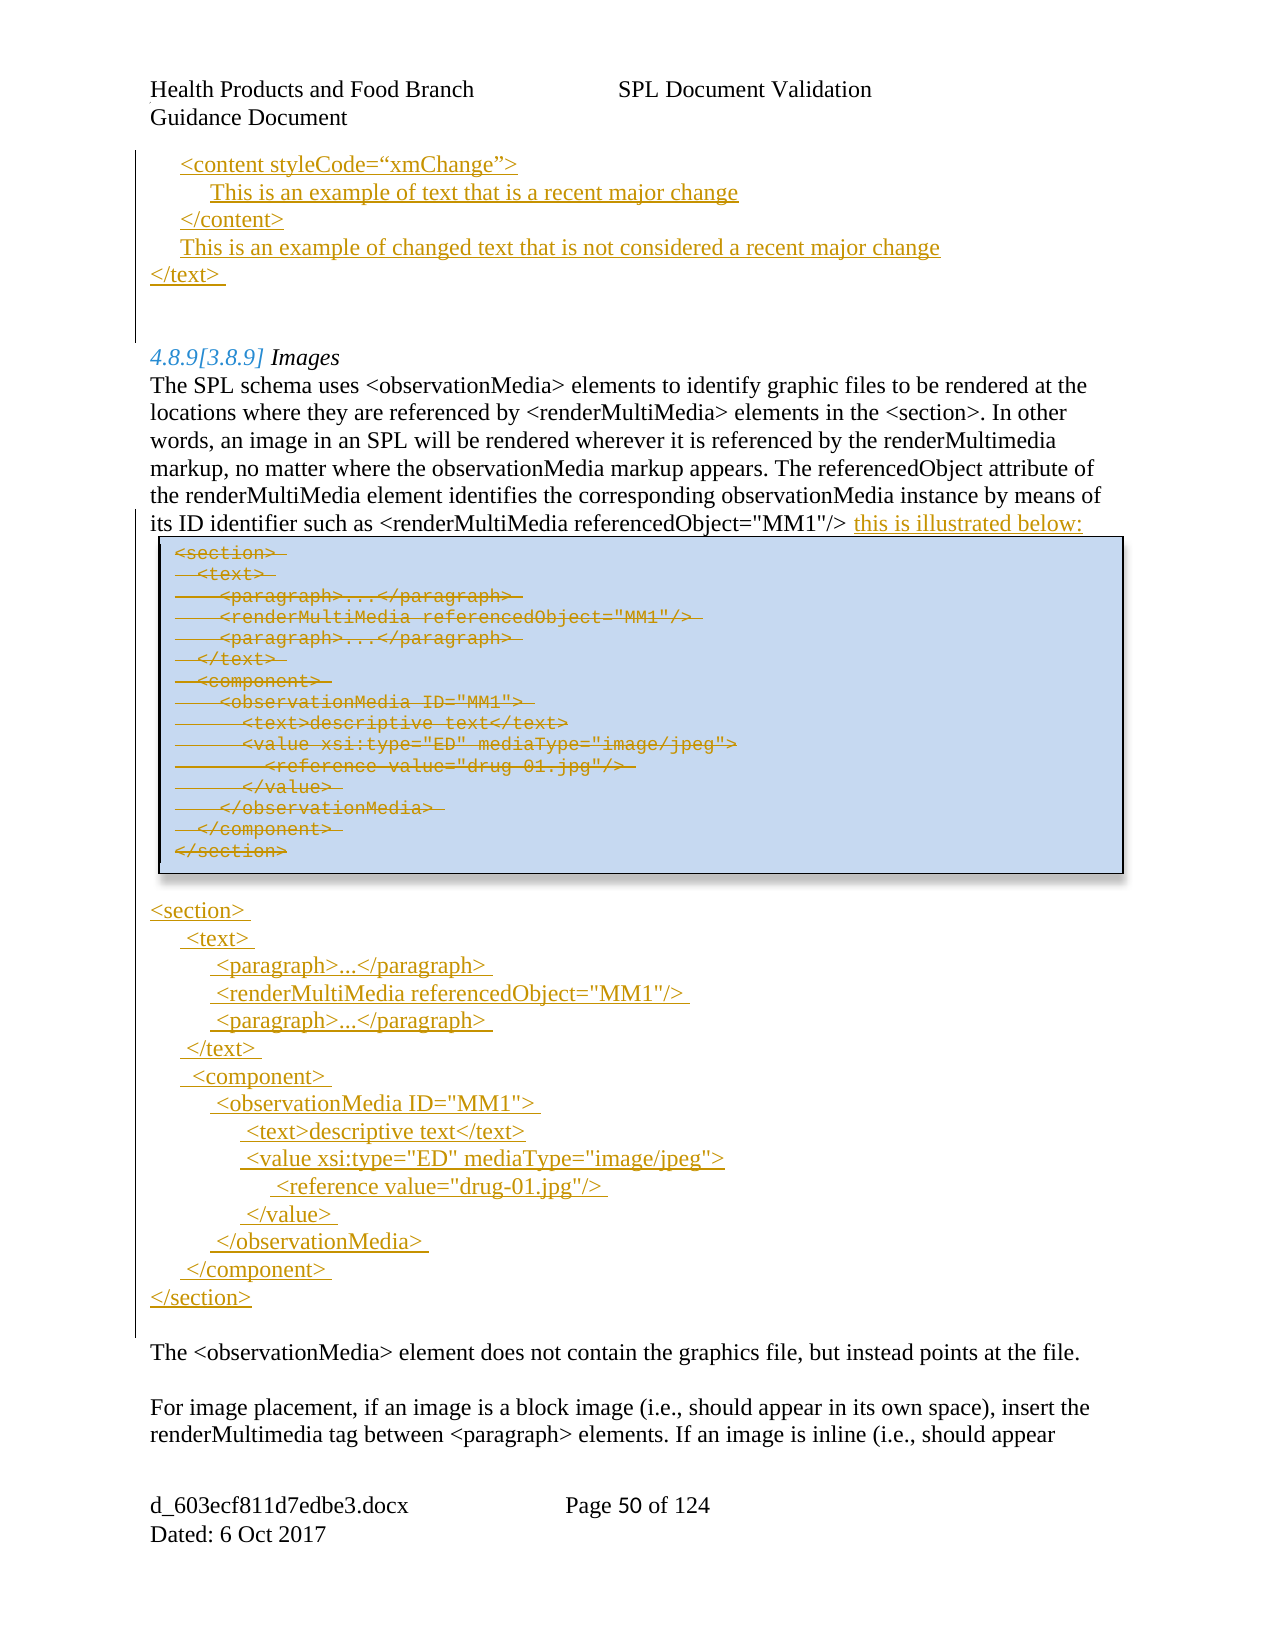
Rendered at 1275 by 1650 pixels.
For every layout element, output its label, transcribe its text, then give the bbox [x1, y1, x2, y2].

subtitle Images [150, 343, 1125, 371]
text The SPL schema uses <observationMedia> elements to identify graphic files to be rendered at the locations where they are referenced by <renderMultiMedia> elements in the <section>. In other words, an image in an SPL will be rendered wherever it is referenced by the renderMultimedia markup, no matter where the observationMedia markup appears. The referencedObject attribute of the renderMultiMedia element identifies the corresponding observationMedia instance by means of its ID identifier such as <renderMultiMedia referencedObject="MM1"/> [150, 371, 1125, 536]
text The <observationMedia> element does not contain the graphics file, but instead points at the file. [150, 1338, 1125, 1365]
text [150, 1393, 1125, 1448]
